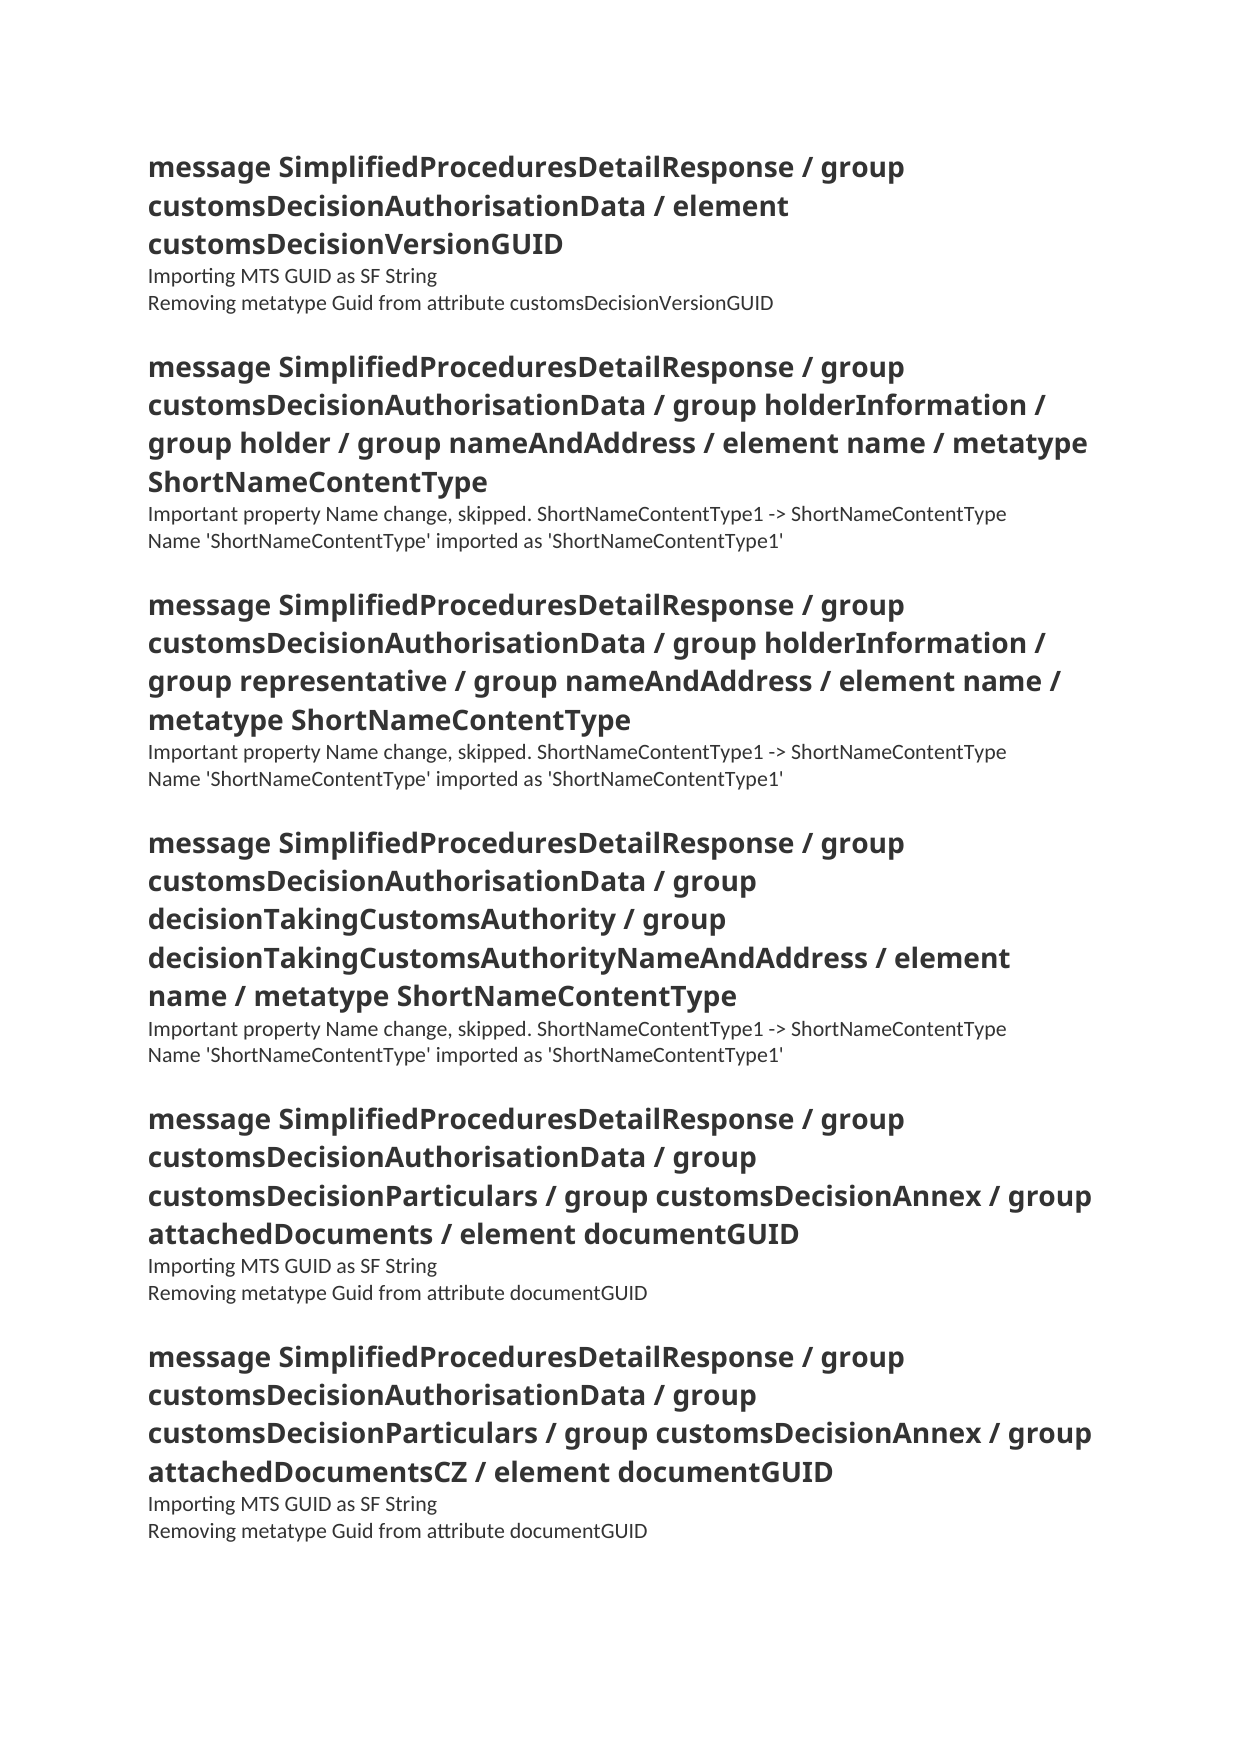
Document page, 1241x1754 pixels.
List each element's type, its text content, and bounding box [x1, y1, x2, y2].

text message SimplifiedProceduresDetailResponse / group customsDecisionAuthorisationData / group decisionTakingCustomsAuthority / group decisionTakingCustomsAuthorityNameAndAddress / element name / metatype ShortNameContentType [148, 823, 1093, 1015]
text Name 'ShortNameContentType' imported as 'ShortNameContentType1' [148, 1041, 1093, 1068]
text Name 'ShortNameContentType' imported as 'ShortNameContentType1' [148, 765, 1093, 792]
text message SimplifiedProceduresDetailResponse / group customsDecisionAuthorisationData / group holderInformation / group representative / group nameAndAddress / element name / metatype ShortNameContentType [148, 585, 1093, 738]
text Name 'ShortNameContentType' imported as 'ShortNameContentType1' [148, 527, 1093, 554]
text Importing MTS GUID as SF String [148, 263, 1093, 289]
text message SimplifiedProceduresDetailResponse / group customsDecisionAuthorisationData / group customsDecisionParticulars / group customsDecisionAnnex / group attachedDocuments / element documentGUID [148, 1099, 1093, 1253]
text Importing MTS GUID as SF String [148, 1253, 1093, 1279]
text Removing metatype Guid from attribute documentGUID [148, 1279, 1093, 1306]
text Importing MTS GUID as SF String [148, 1491, 1093, 1517]
text message SimplifiedProceduresDetailResponse / group customsDecisionAuthorisationData / element customsDecisionVersionGUID [148, 148, 1093, 263]
text Important property Name change, skipped. ShortNameContentType1 -> ShortNameContentType [148, 501, 1093, 527]
text Removing metatype Guid from attribute customsDecisionVersionGUID [148, 289, 1093, 316]
text message SimplifiedProceduresDetailResponse / group customsDecisionAuthorisationData / group holderInformation / group holder / group nameAndAddress / element name / metatype ShortNameContentType [148, 347, 1093, 501]
text Removing metatype Guid from attribute documentGUID [148, 1517, 1093, 1544]
text message SimplifiedProceduresDetailResponse / group customsDecisionAuthorisationData / group customsDecisionParticulars / group customsDecisionAnnex / group attachedDocumentsCZ / element documentGUID [148, 1337, 1093, 1491]
text Important property Name change, skipped. ShortNameContentType1 -> ShortNameContentType [148, 1015, 1093, 1041]
text Important property Name change, skipped. ShortNameContentType1 -> ShortNameContentType [148, 738, 1093, 765]
